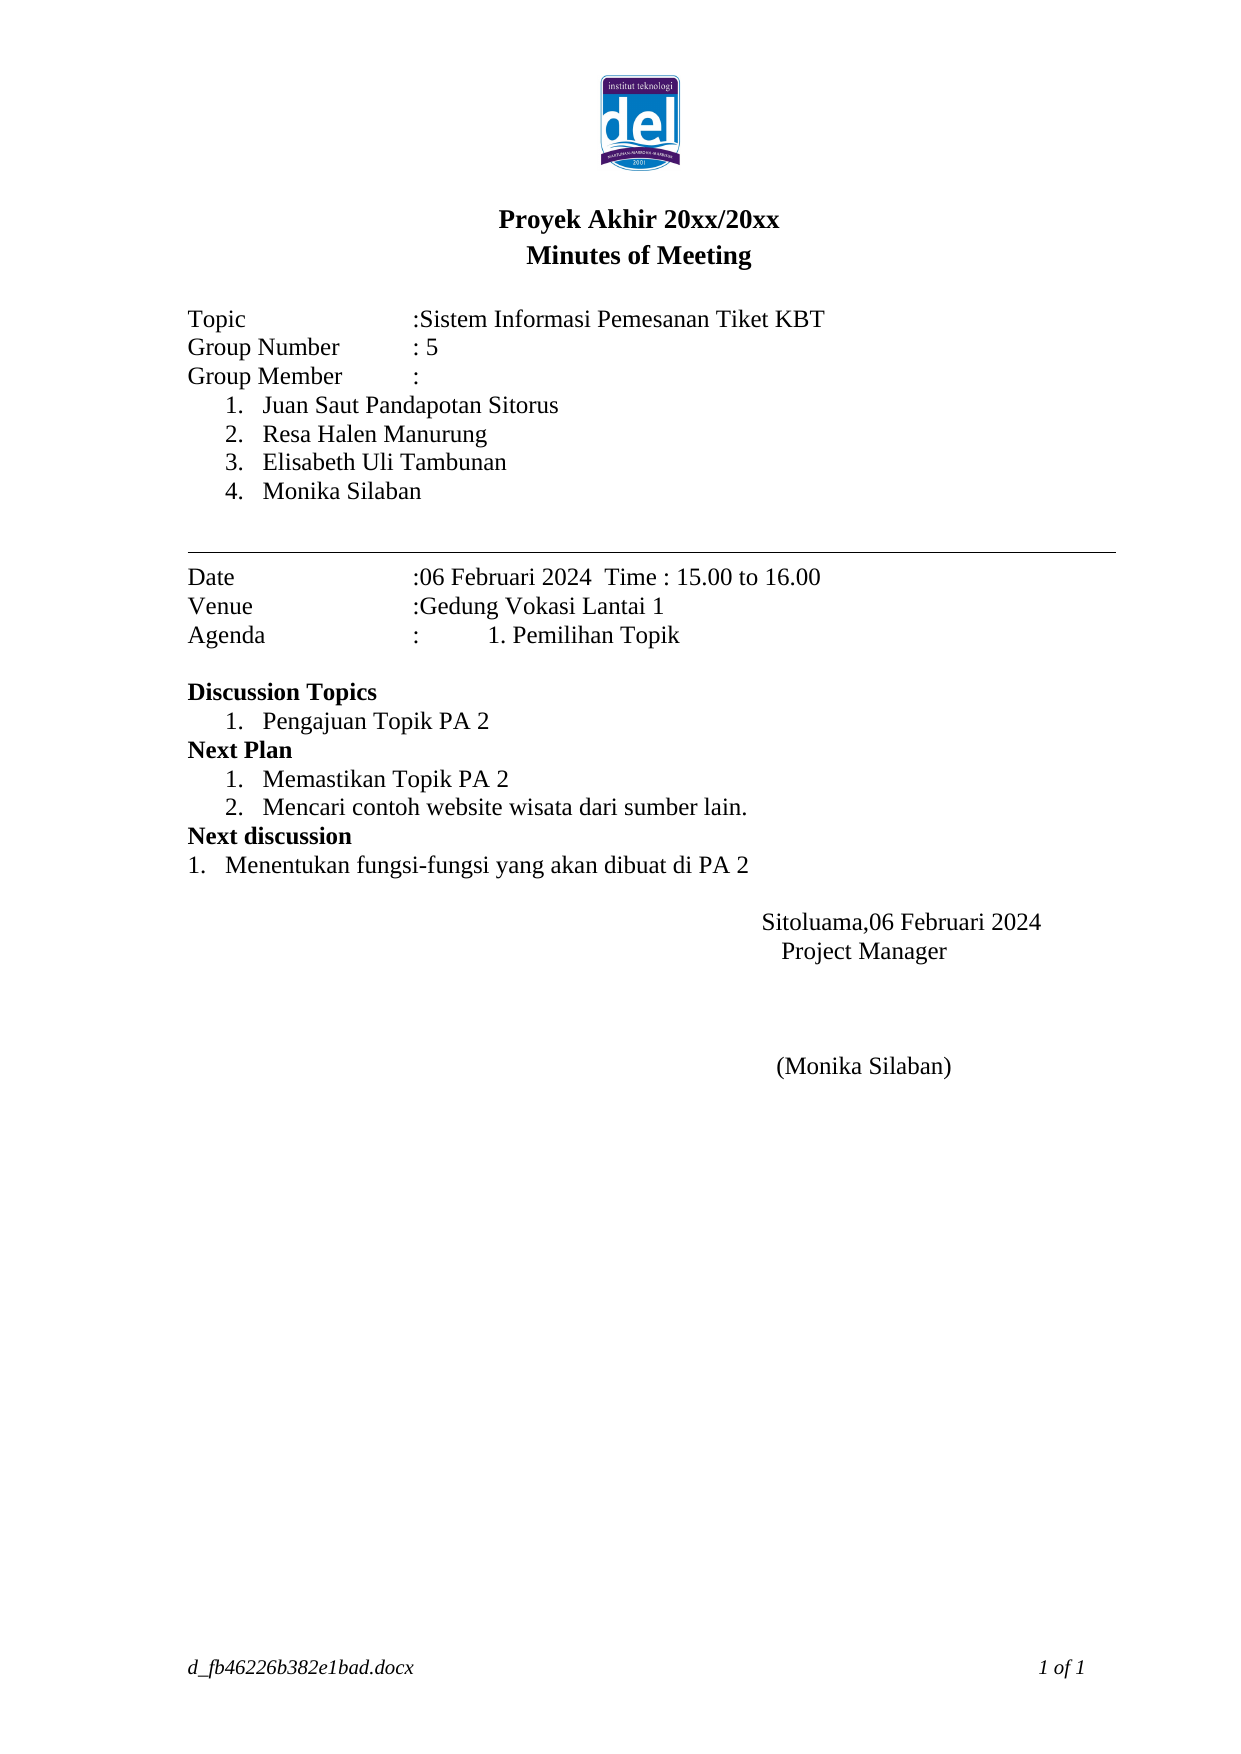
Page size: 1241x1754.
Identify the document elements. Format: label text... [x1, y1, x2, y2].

text Date :06 Februari 2024 Time : 15.00 to 16.00 [187, 562, 1090, 591]
text Discussion Topics [187, 677, 1090, 706]
text Agenda : 1. Pemilihan Topik [187, 620, 1090, 649]
text Project Manager [562, 936, 1090, 965]
list Resa Halen Manurung [225, 419, 1090, 447]
text Venue :Gedung Vokasi Lantai 1 [187, 591, 1090, 620]
list Juan Saut Pandapotan Sitorus [225, 390, 1090, 419]
list Memastikan Topik PA 2 [225, 764, 1090, 792]
text (Monika Silaban) [637, 1051, 1090, 1080]
text Group Number : 5 [187, 332, 1090, 361]
list Monika Silaban [225, 476, 1090, 505]
list Menentukan fungsi-fungsi yang akan dibuat di PA 2 [187, 850, 1090, 879]
text Group Member : [187, 361, 1090, 390]
text Next Plan [187, 735, 1090, 764]
picture [596, 75, 682, 171]
list Mencari contoh website wisata dari sumber lain. [225, 792, 1090, 821]
text Next discussion [187, 821, 1090, 850]
list Pengajuan Topik PA 2 [225, 706, 1090, 735]
text Topic :Sistem Informasi Pemesanan Tiket KBT [187, 304, 1090, 332]
list Elisabeth Uli Tambunan [225, 447, 1090, 476]
text Sitoluama,06 Februari 2024 [637, 907, 1090, 936]
